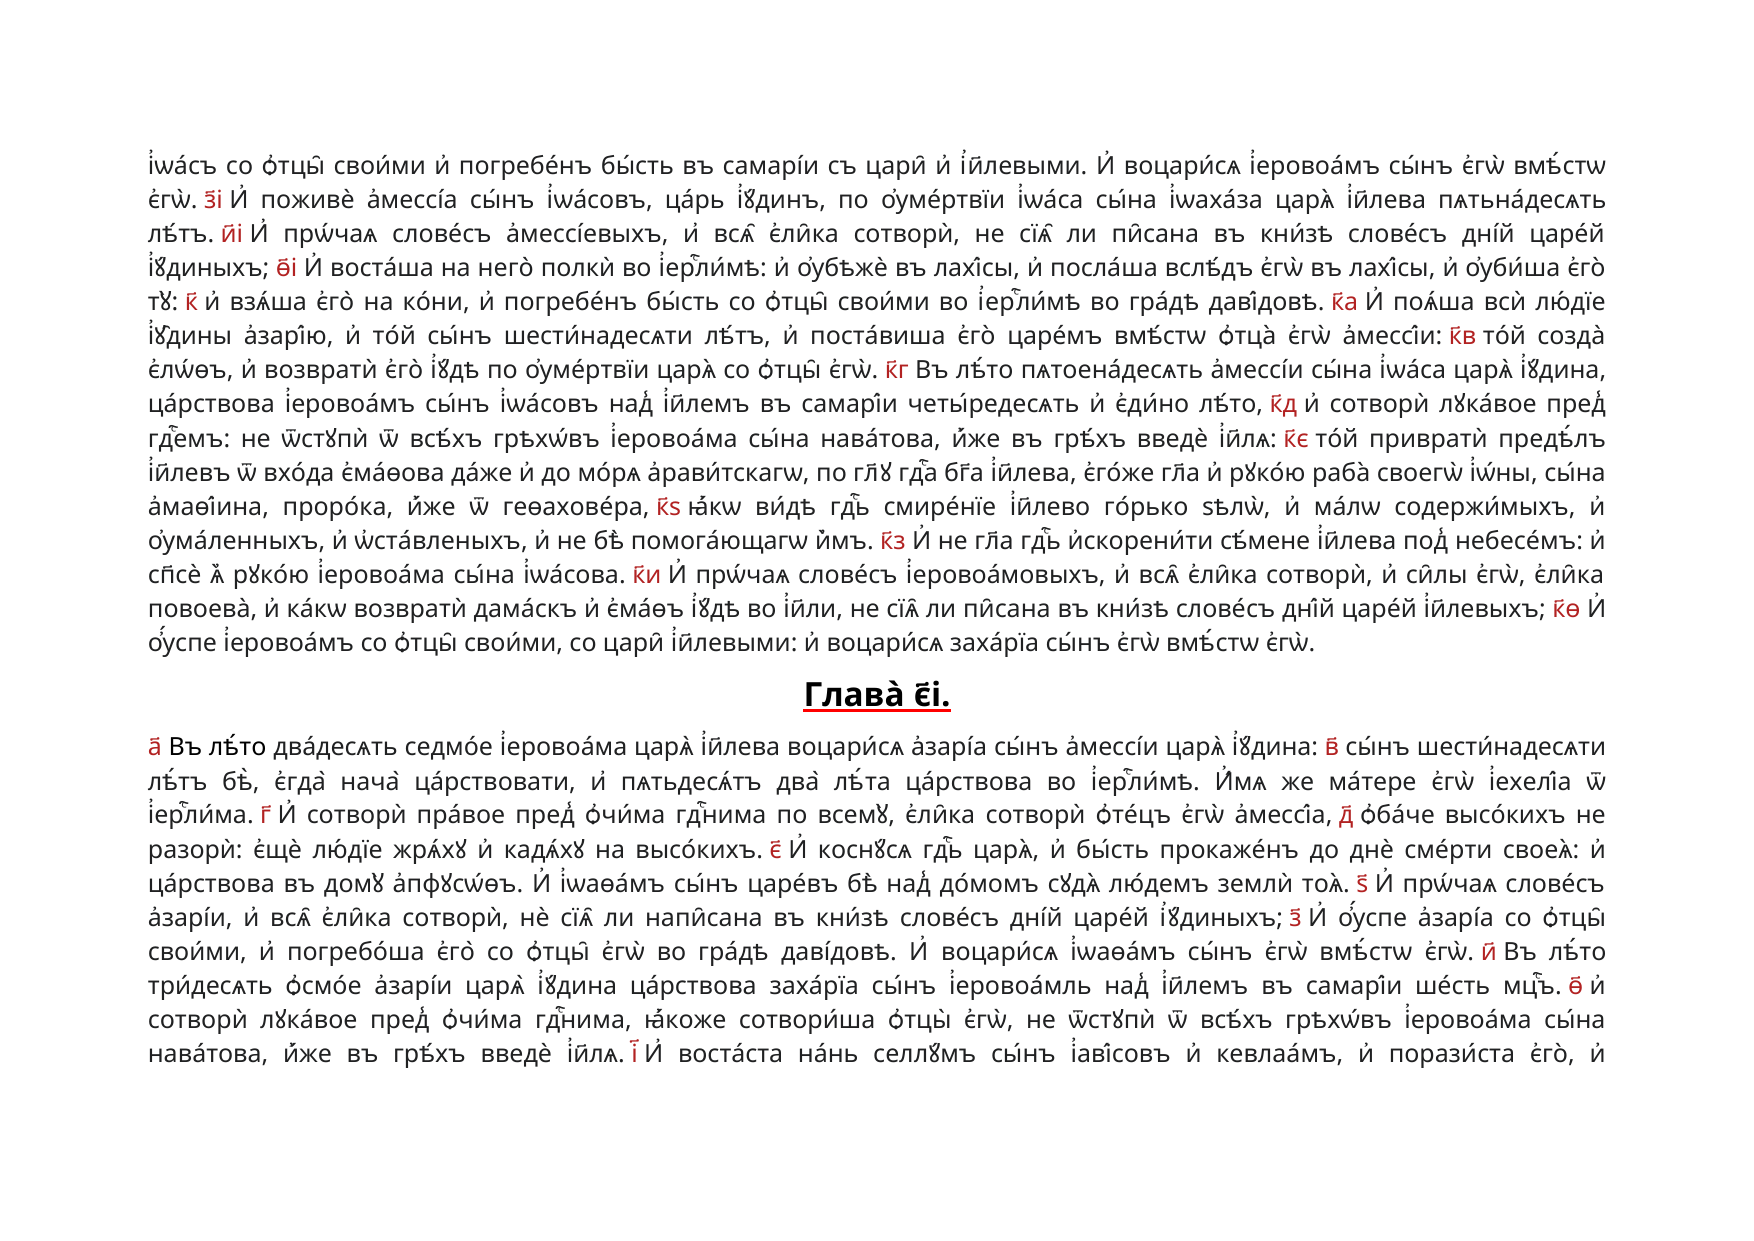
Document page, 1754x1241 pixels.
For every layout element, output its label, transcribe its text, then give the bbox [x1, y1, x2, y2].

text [148, 729, 1606, 1070]
text Глава̀ є҃і. [148, 671, 1606, 717]
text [148, 148, 1606, 659]
